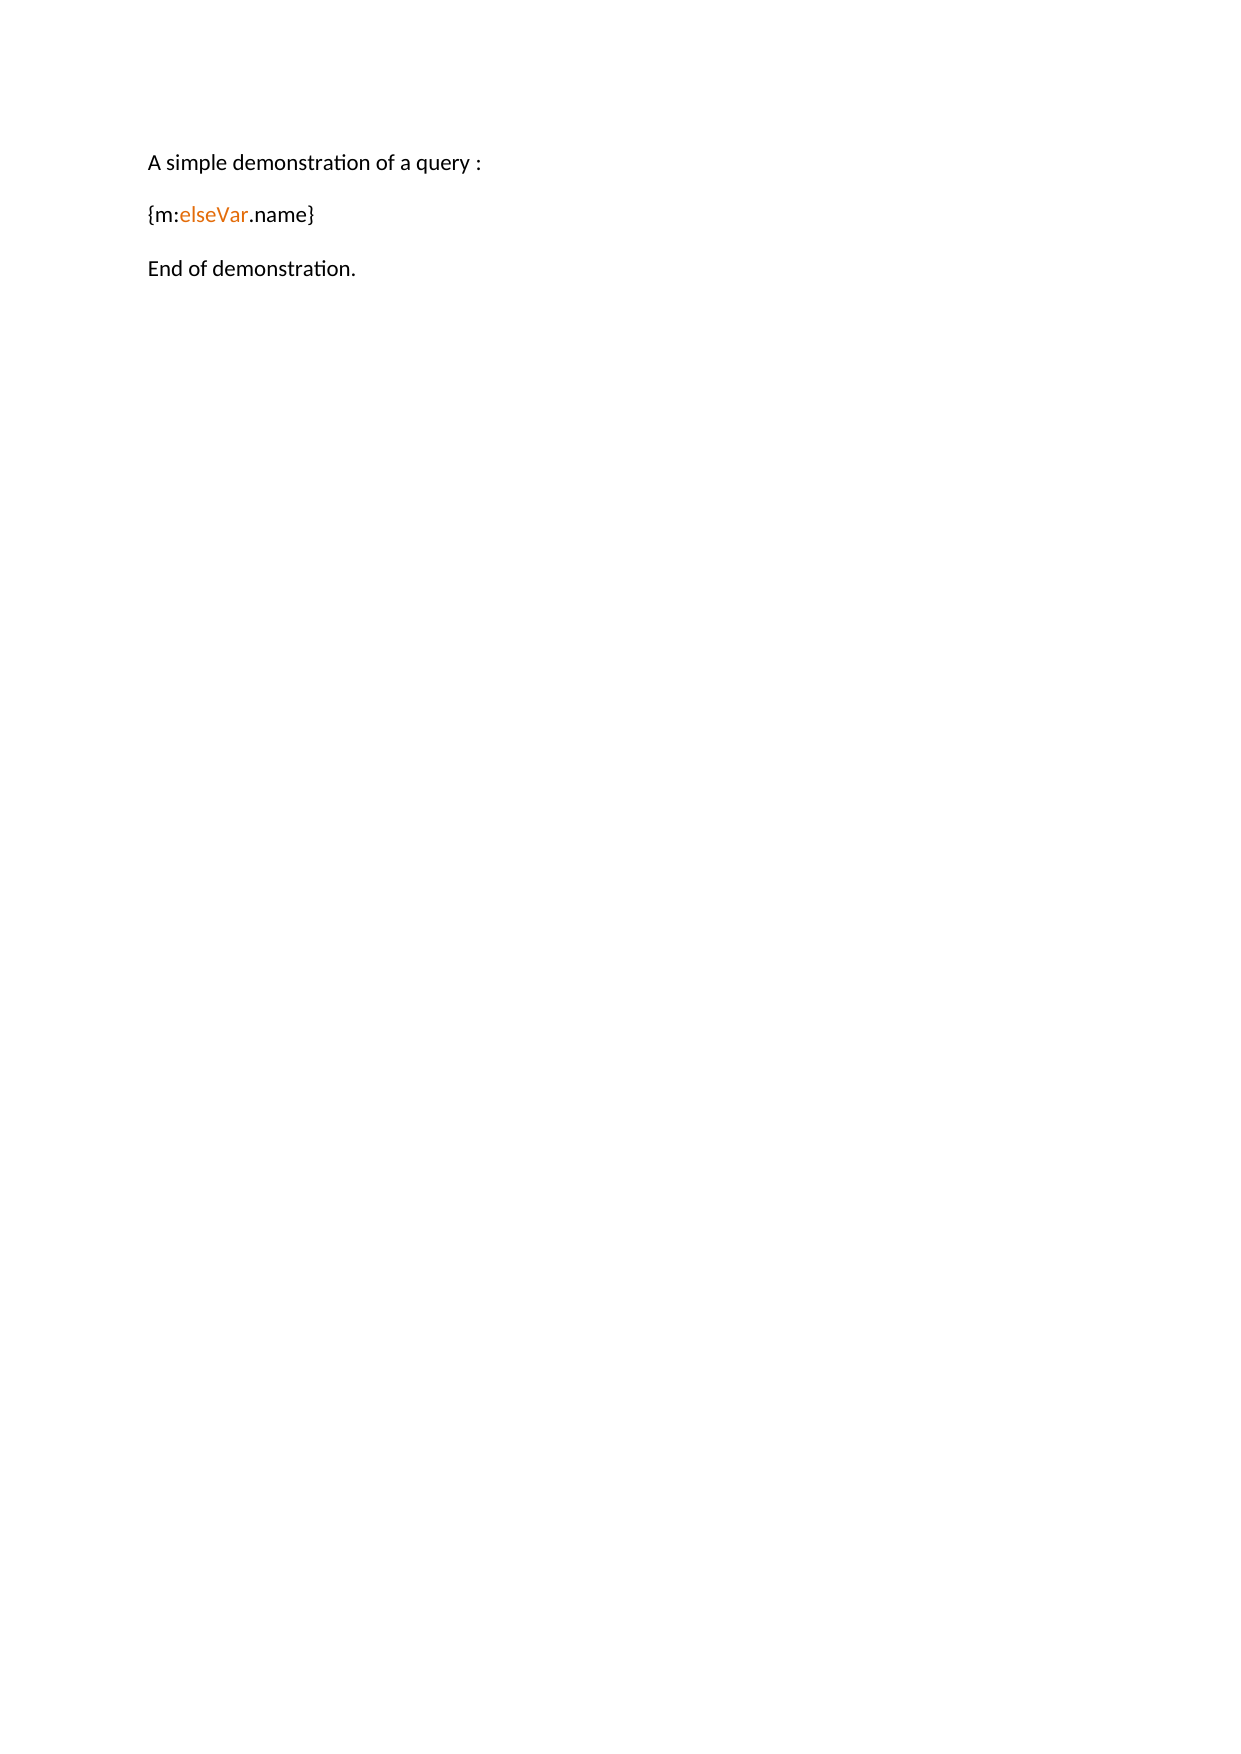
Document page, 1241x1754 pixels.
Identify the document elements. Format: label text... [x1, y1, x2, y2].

text End of demonstration. [148, 254, 1093, 282]
text {m:elseVar.name} [148, 201, 1093, 229]
text A simple demonstration of a query : [148, 148, 1093, 176]
